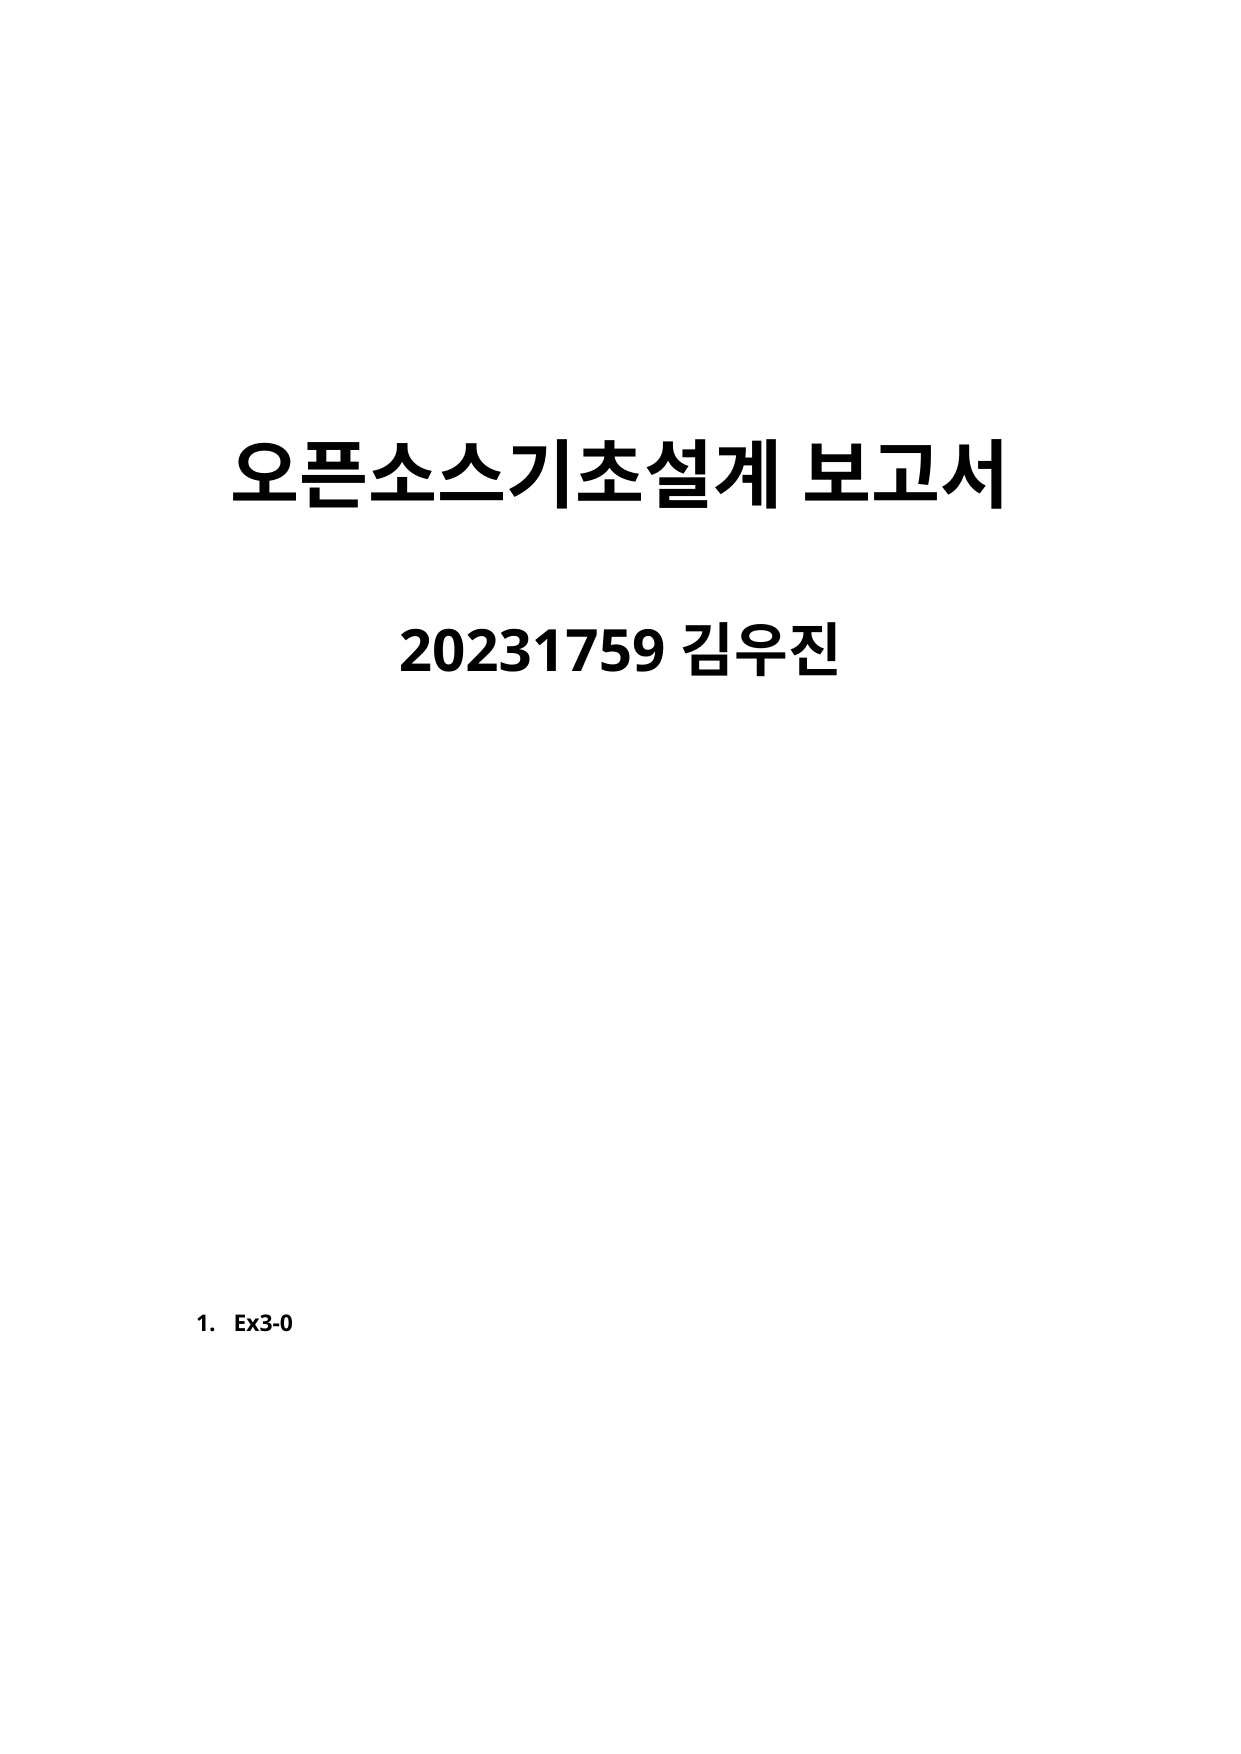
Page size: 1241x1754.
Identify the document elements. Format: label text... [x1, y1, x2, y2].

list Ex3-0 [196, 1307, 1090, 1339]
text 오픈소스기초설계 보고서 [150, 416, 1090, 524]
text 20231759 김우진 [150, 604, 1090, 688]
